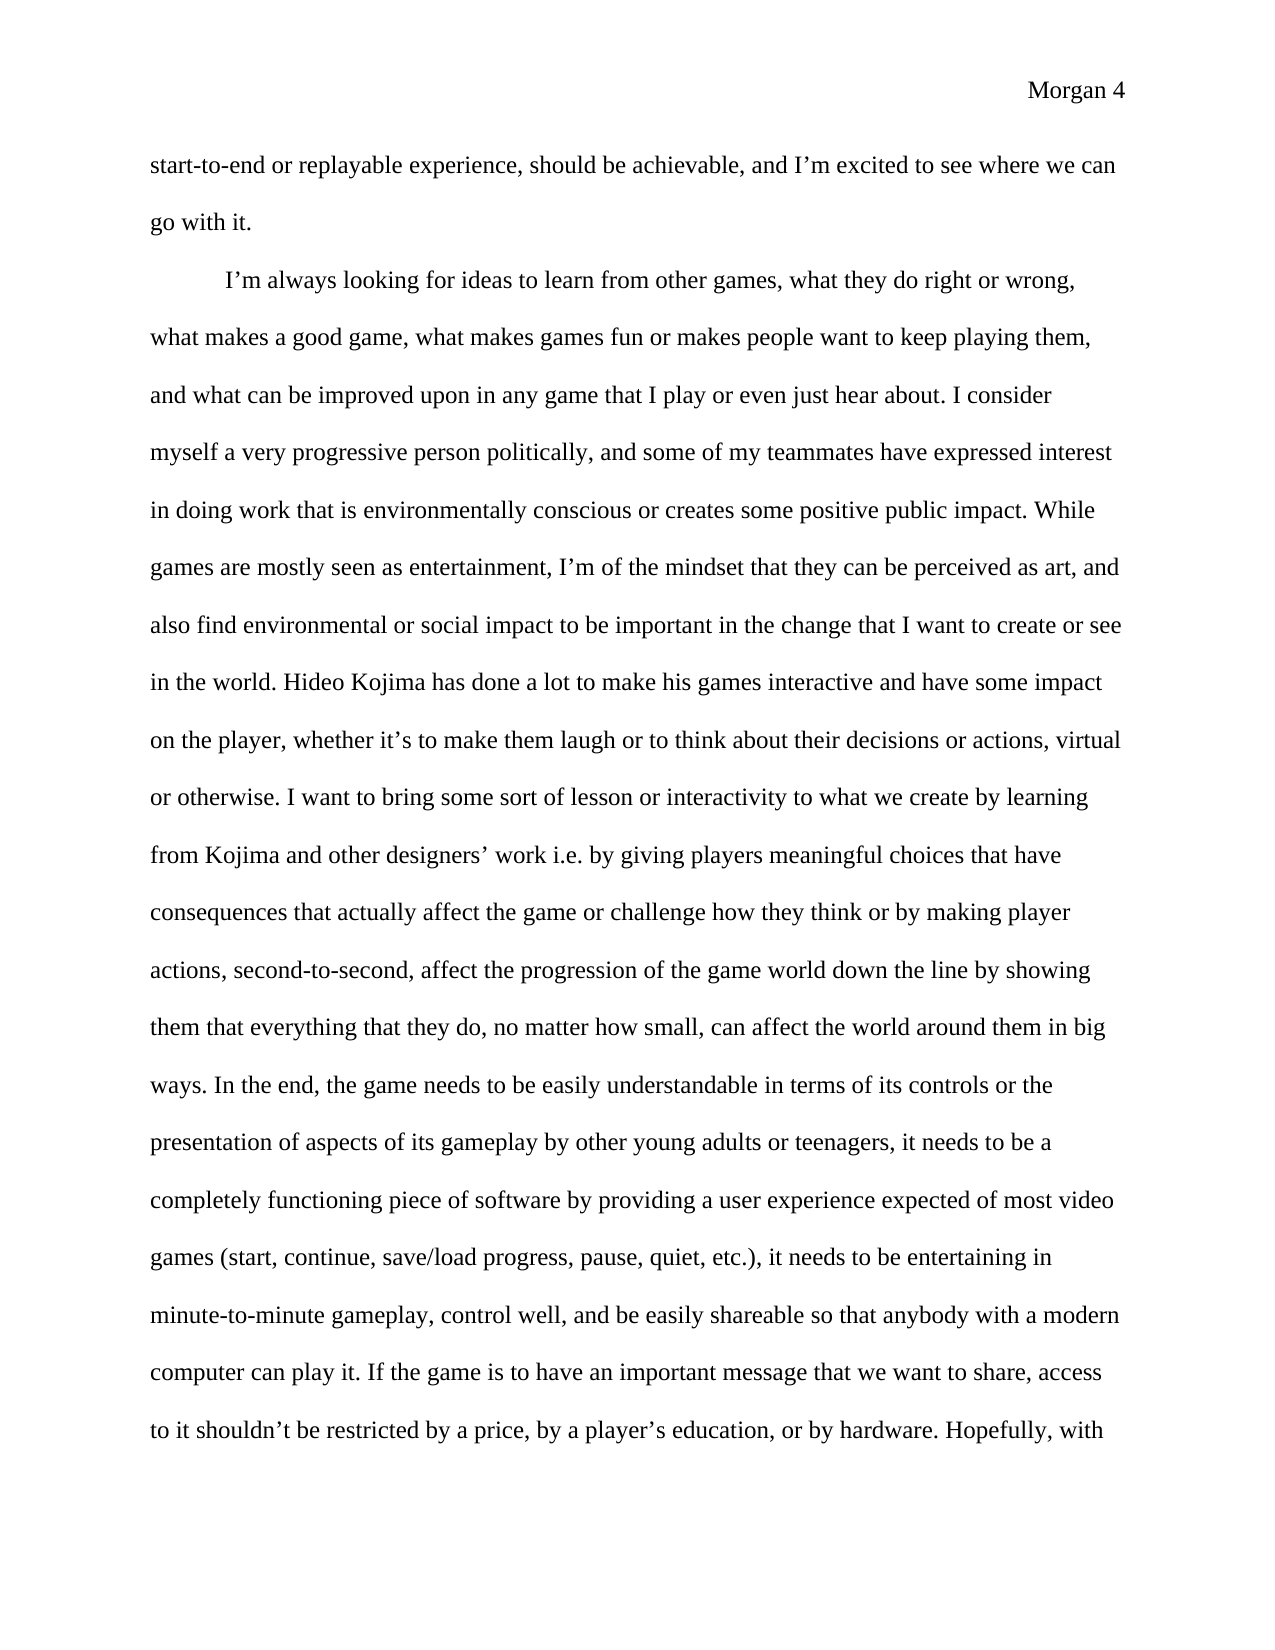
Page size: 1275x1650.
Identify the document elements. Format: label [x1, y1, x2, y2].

text [150, 150, 1125, 236]
text [150, 265, 1125, 1444]
